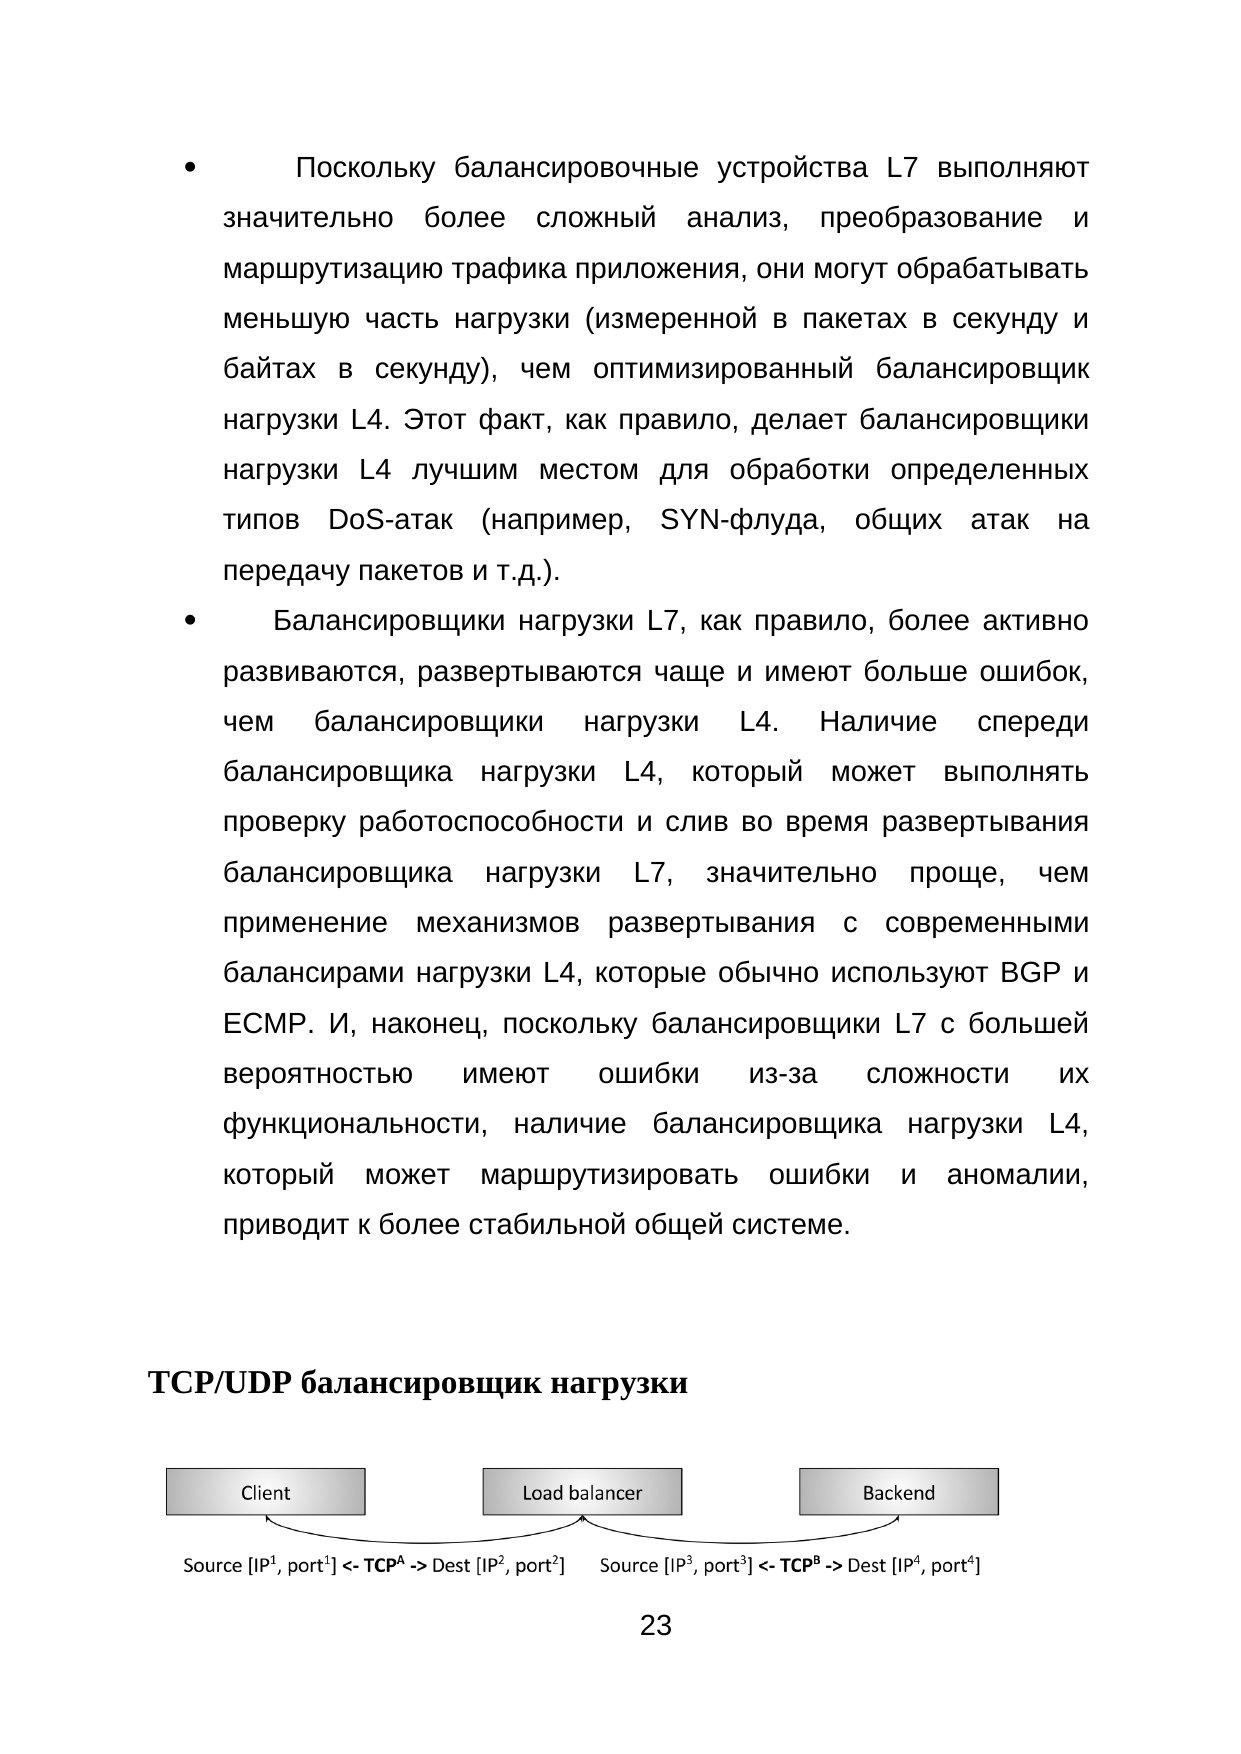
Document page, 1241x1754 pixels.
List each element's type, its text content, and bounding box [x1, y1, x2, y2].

list Балансировщики нагрузки L7, как правило, более активно развиваются, развертываются чаще и имеют больше ошибок, чем балансировщики нагрузки L4. Наличие спереди балансировщика нагрузки L4, который может выполнять проверку работоспособности и слив во время развертывания балансировщика нагрузки L7, значительно проще, чем применение механизмов развертывания с современными балансирами нагрузки L4, которые обычно используют BGP и ECMP. И, наконец, поскольку балансировщики L7 с большей вероятностью имеют ошибки из-за сложности их функциональности, наличие балансировщика нагрузки L4, который может маршрутизировать ошибки и аномалии, приводит к более стабильной общей системе. [185, 603, 1090, 1241]
list Поскольку балансировочные устройства L7 выполняют значительно более сложный анализ, преобразование и маршрутизацию трафика приложения, они могут обрабатывать меньшую часть нагрузки (измеренной в пакетах в секунду и байтах в секунду), чем оптимизированный балансировщик нагрузки L4. Этот факт, как правило, делает балансировщики нагрузки L4 лучшим местом для обработки определенных типов DoS-атак (например, SYN-флуда, общих атак на передачу пакетов и т.д.). [185, 150, 1090, 586]
subtitle TCP/UDP балансировщик нагрузки [148, 1362, 1090, 1400]
picture [147, 1453, 1019, 1590]
